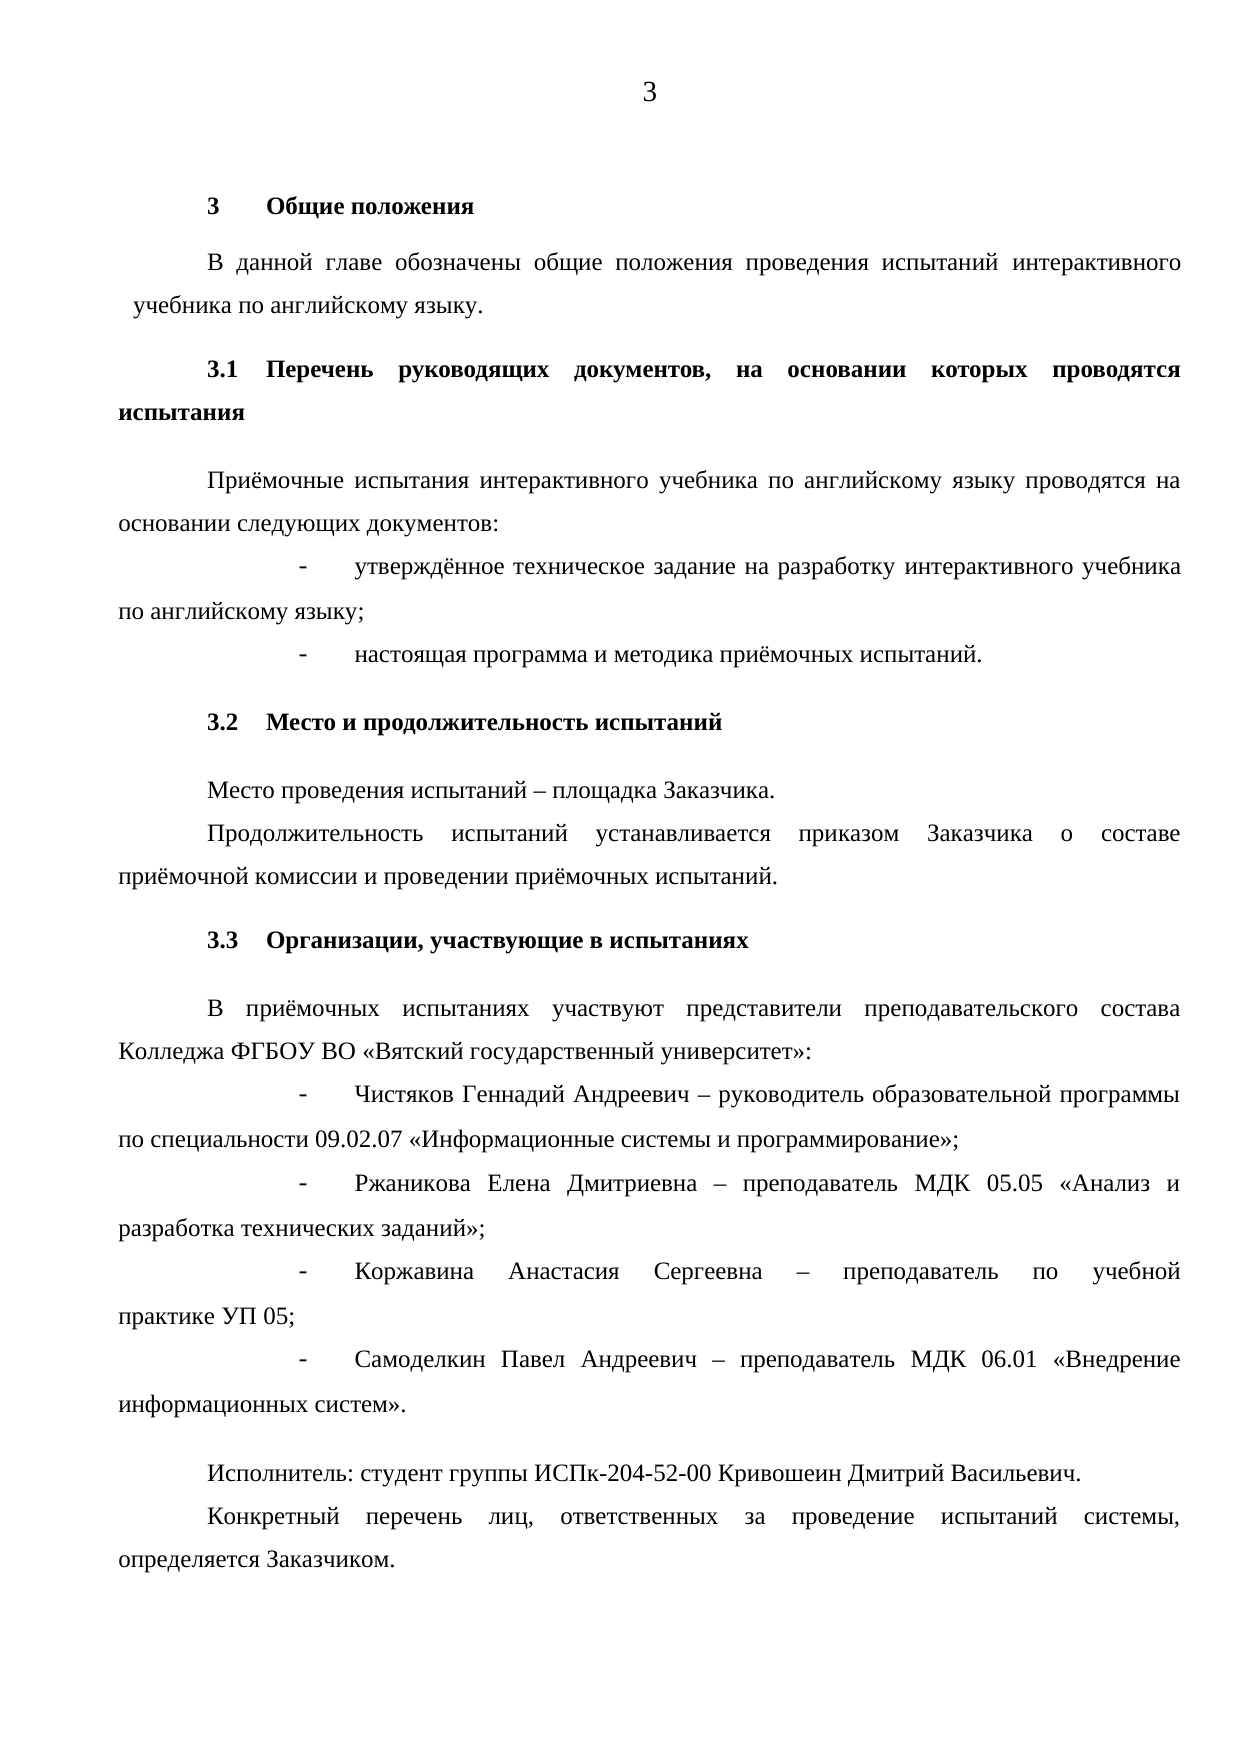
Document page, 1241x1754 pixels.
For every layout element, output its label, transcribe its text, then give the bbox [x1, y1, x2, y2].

text Приёмочные испытания интерактивного учебника по английскому языку проводятся на основании следующих документов: [118, 465, 1181, 537]
list Самоделкин Павел Андреевич – преподаватель МДК 06.01 «Внедрение информационных систем». [118, 1344, 1181, 1418]
list Ржаникова Елена Дмитриевна – преподаватель МДК 05.05 «Анализ и разработка технических заданий»; [118, 1168, 1181, 1242]
text Продолжительность испытаний устанавливается приказом Заказчика о составе приёмочной комиссии и проведении приёмочных испытаний. [118, 818, 1181, 890]
list Чистяков Геннадий Андреевич – руководитель образовательной программы по специальности 09.02.07 «Информационные системы и программирование»; [118, 1079, 1181, 1153]
text Исполнитель: студент группы ИСПк-204-52-00 Кривошеин Дмитрий Васильевич. [118, 1458, 1181, 1486]
text Место проведения испытаний – площадка Заказчика. [118, 775, 1181, 803]
subtitle Общие положения [118, 191, 1181, 220]
subtitle Организации, участвующие в испытаниях [118, 925, 1181, 954]
text В приёмочных испытаниях участвуют представители преподавательского состава Колледжа ФГБОУ ВО «Вятский государственный университет»: [118, 993, 1181, 1065]
text В данной главе обозначены общие положения проведения испытаний интерактивного учебника по английскому языку. [133, 247, 1181, 318]
list утверждённое техническое задание на разработку интерактивного учебника по английскому языку; [118, 551, 1181, 625]
text Конкретный перечень лиц, ответственных за проведение испытаний системы, определяется Заказчиком. [118, 1501, 1181, 1573]
subtitle Место и продолжительность испытаний [118, 707, 1181, 735]
list настоящая программа и методика приёмочных испытаний. [118, 639, 1181, 670]
subtitle Перечень руководящих документов, на основании которых проводятся испытания [118, 354, 1181, 426]
list Коржавина Анастасия Сергеевна – преподаватель по учебной практике УП 05; [118, 1256, 1181, 1330]
